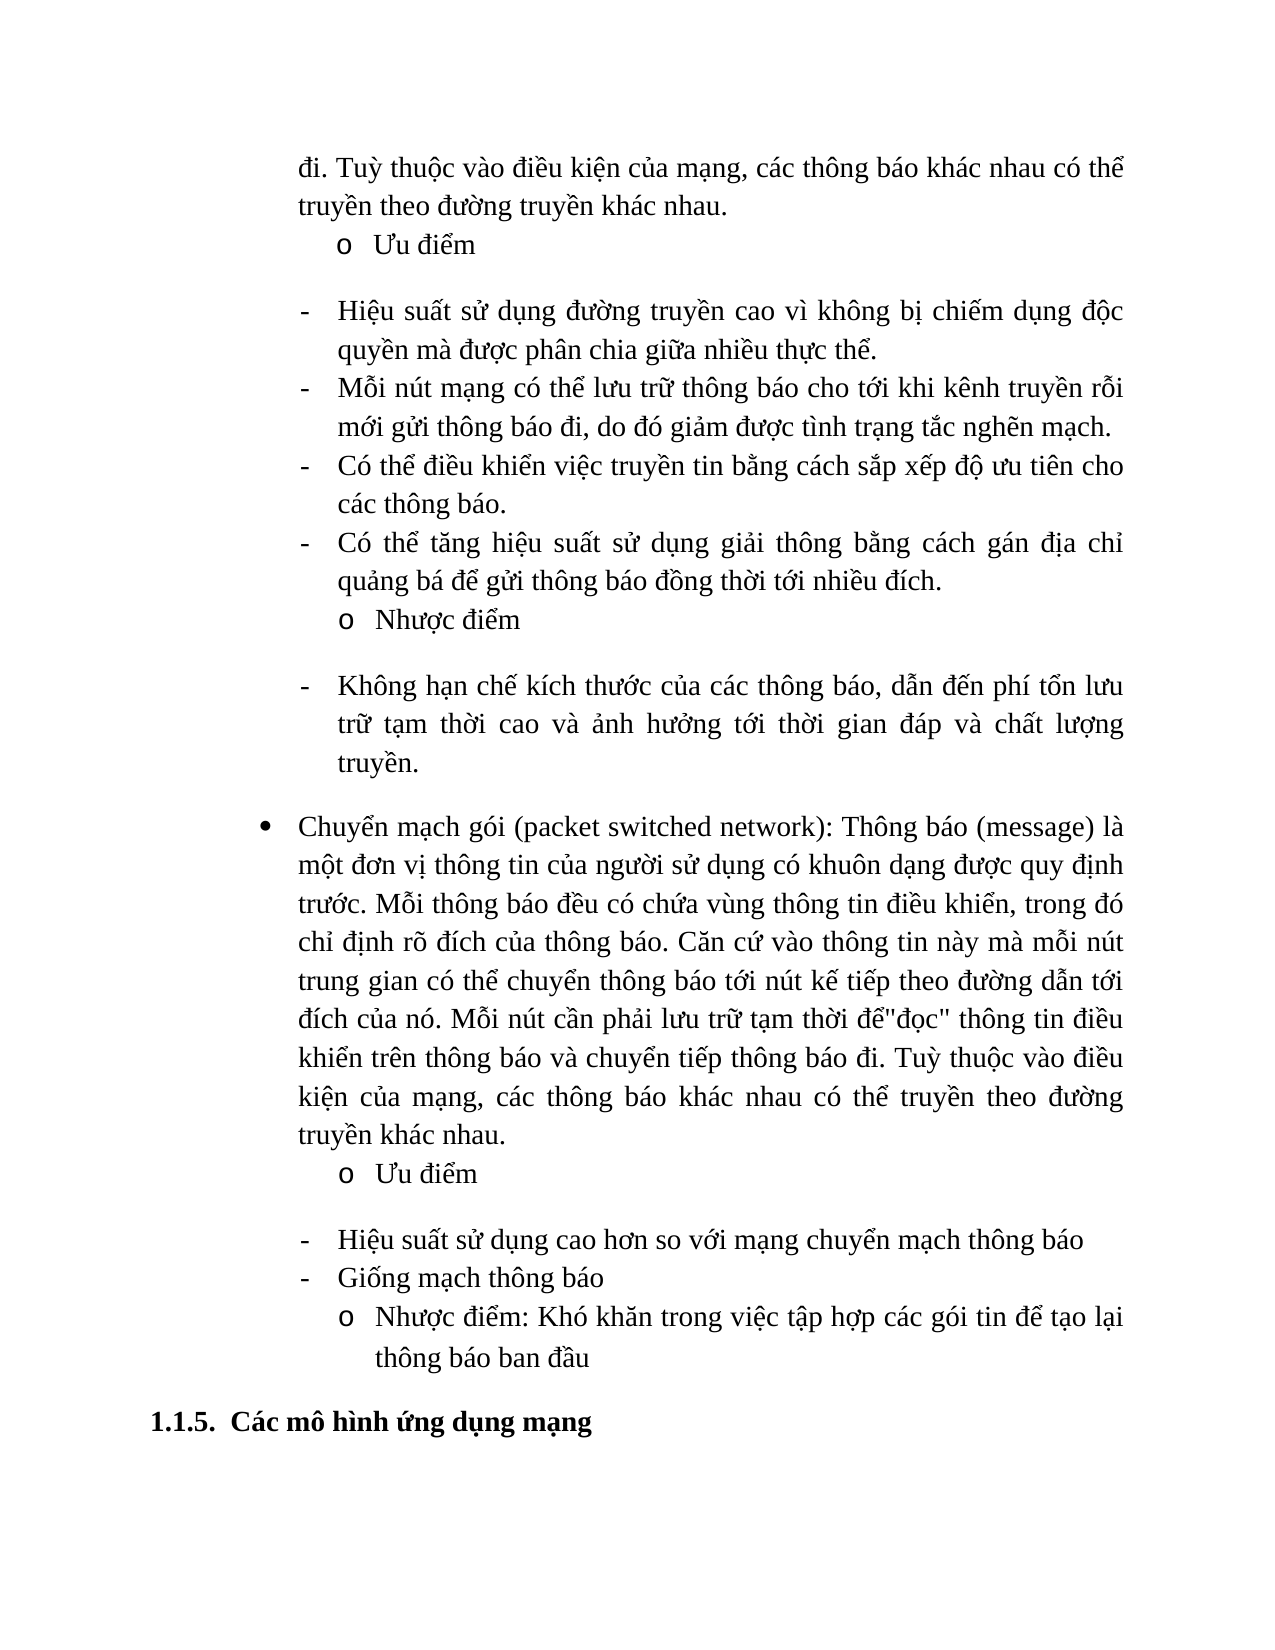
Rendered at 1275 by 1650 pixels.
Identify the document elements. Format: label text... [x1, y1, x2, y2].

list Nhược điểm [337, 602, 1125, 638]
list Nhược điểm: Khó khăn trong việc tập hợp các gói tin để tạo lại thông báo ban đầu [337, 1299, 1125, 1374]
list Ưu điểm [335, 227, 1125, 263]
text - Mỗi nút mạng có thể lưu trữ thông báo cho tới khi kênh truyền rỗi mới gửi thông báo đi, do đó giảm được tình trạng tắc nghẽn mạch. [300, 371, 1125, 443]
text - Giống mạch thông báo [300, 1261, 1125, 1294]
subtitle 1.1.5. Các mô hình ứng dụng mạng [150, 1404, 1125, 1437]
text - Có thể tăng hiệu suất sử dụng giải thông bằng cách gán địa chỉ quảng bá để gửi thông báo đồng thời tới nhiều đích. [300, 525, 1125, 597]
list Chuyển mạch gói (packet switched network): Thông báo (message) là một đơn vị thông tin của người sử dụng có khuôn dạng được quy định trước. Mỗi thông báo đều có chứa vùng thông tin điều khiển, trong đó chỉ định rõ đích của thông báo. Căn cứ vào thông tin này mà mỗi nút trung gian có thể chuyển thông báo tới nút kế tiếp theo đường dẫn tới đích của nó. Mỗi nút cần phải lưu trữ tạm thời để"đọc" thông tin điều khiển trên thông báo và chuyển tiếp thông báo đi. Tuỳ thuộc vào điều kiện của mạng, các thông báo khác nhau có thể truyền theo đường truyền khác nhau. [260, 809, 1125, 1151]
list Ưu điểm [337, 1156, 1125, 1192]
text - Có thể điều khiển việc truyền tin bằng cách sắp xếp độ ưu tiên cho các thông báo. [300, 448, 1125, 520]
text - Hiệu suất sử dụng cao hơn so với mạng chuyển mạch thông báo [300, 1222, 1125, 1256]
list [260, 150, 1125, 222]
text - Hiệu suất sử dụng đường truyền cao vì không bị chiếm dụng độc quyền mà được phân chia giữa nhiều thực thể. [300, 293, 1125, 366]
text - Không hạn chế kích thước của các thông báo, dẫn đến phí tổn lưu trữ tạm thời cao và ảnh hưởng tới thời gian đáp và chất lượng truyền. [300, 668, 1125, 779]
